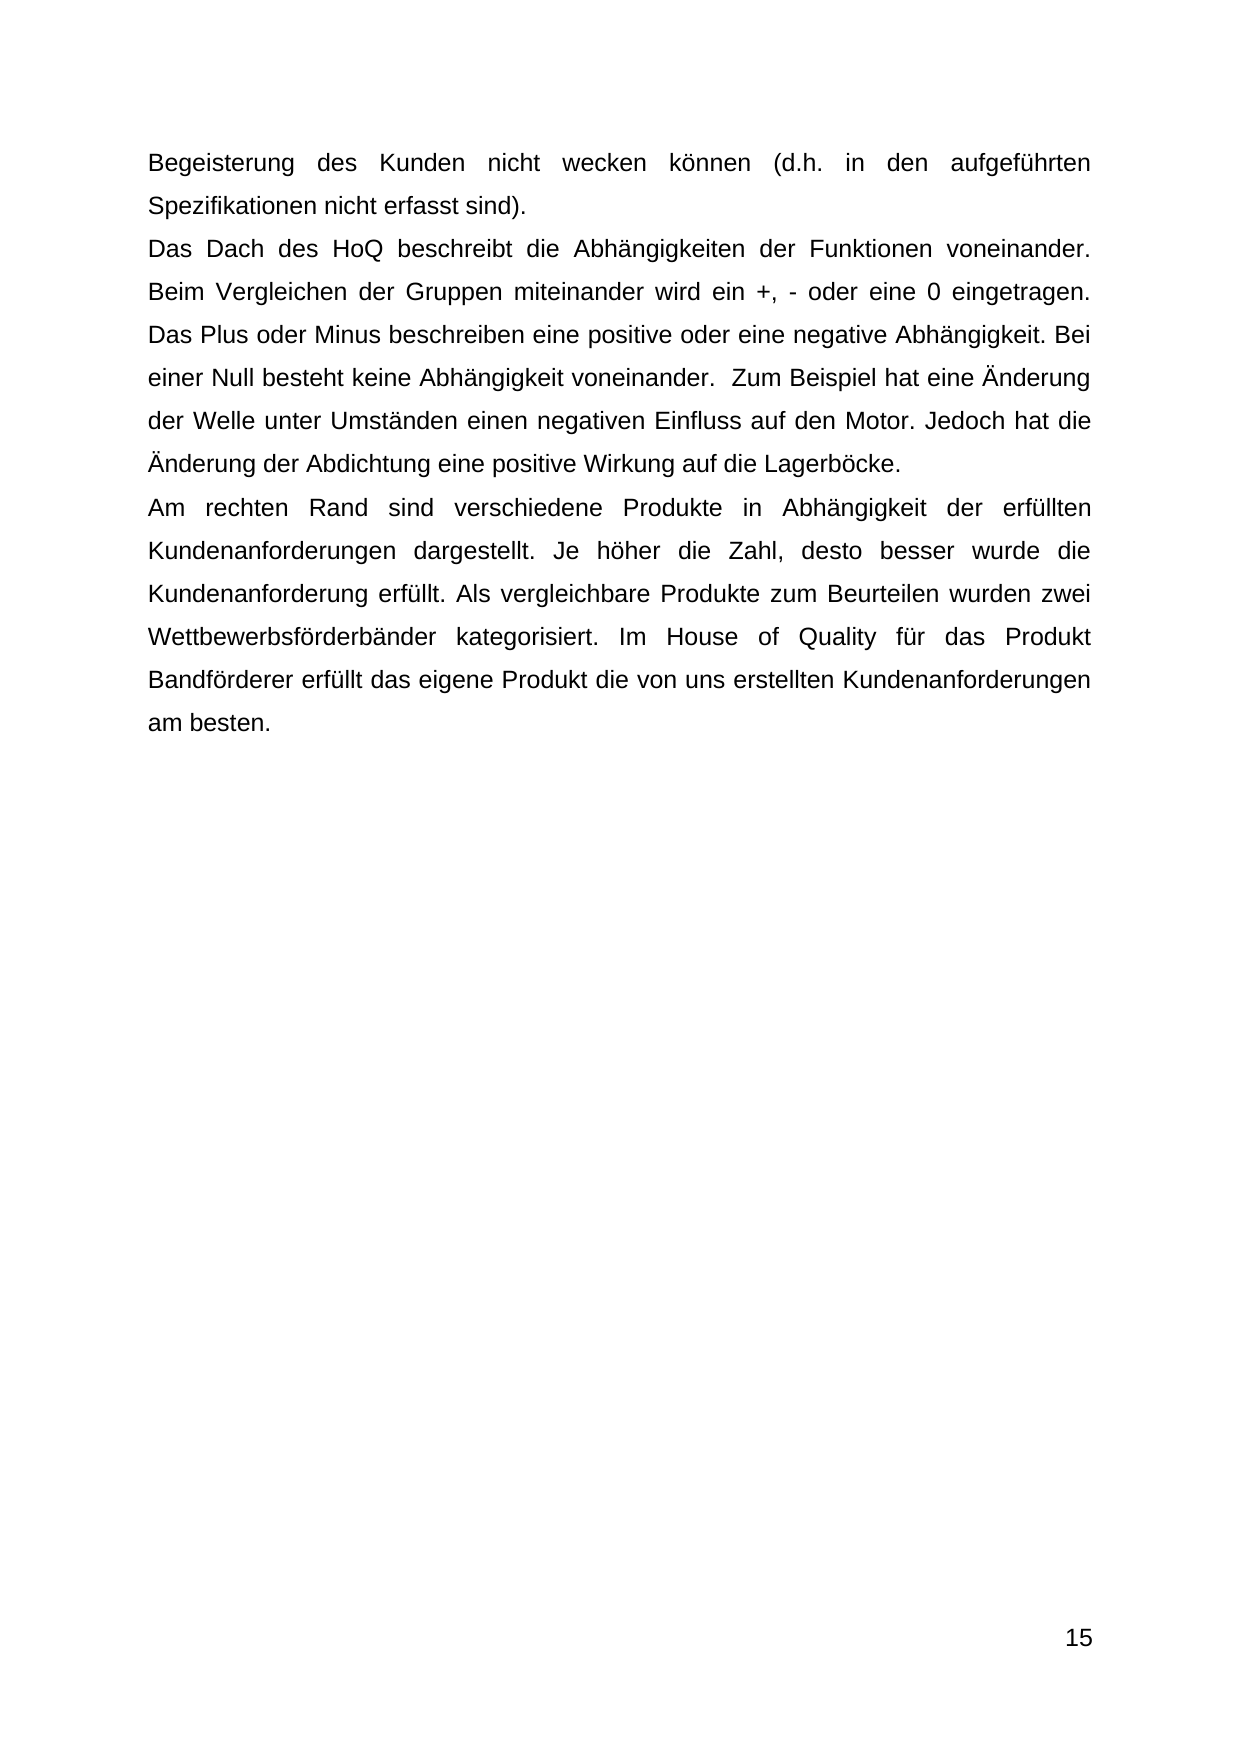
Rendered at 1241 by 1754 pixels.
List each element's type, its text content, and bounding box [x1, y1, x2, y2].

text Am rechten Rand sind verschiedene Produkte in Abhängigkeit der erfüllten Kundenanforderungen dargestellt. Je höher die Zahl, desto besser wurde die Kundenanforderung erfüllt. Als vergleichbare Produkte zum Beurteilen wurden zwei Wettbewerbsförderbänder kategorisiert. Im House of Quality für das Produkt Bandförderer erfüllt das eigene Produkt die von uns erstellten Kundenanforderungen am besten. [148, 493, 1093, 737]
text Das Dach des HoQ beschreibt die Abhängigkeiten der Funktionen voneinander. Beim Vergleichen der Gruppen miteinander wird ein +, - oder eine 0 eingetragen. Das Plus oder Minus beschreiben eine positive oder eine negative Abhängigkeit. Bei einer Null besteht keine Abhängigkeit voneinander. Zum Beispiel hat eine Änderung der Welle unter Umständen einen negativen Einfluss auf den Motor. Jedoch hat die Änderung der Abdichtung eine positive Wirkung auf die Lagerböcke. [148, 234, 1093, 478]
